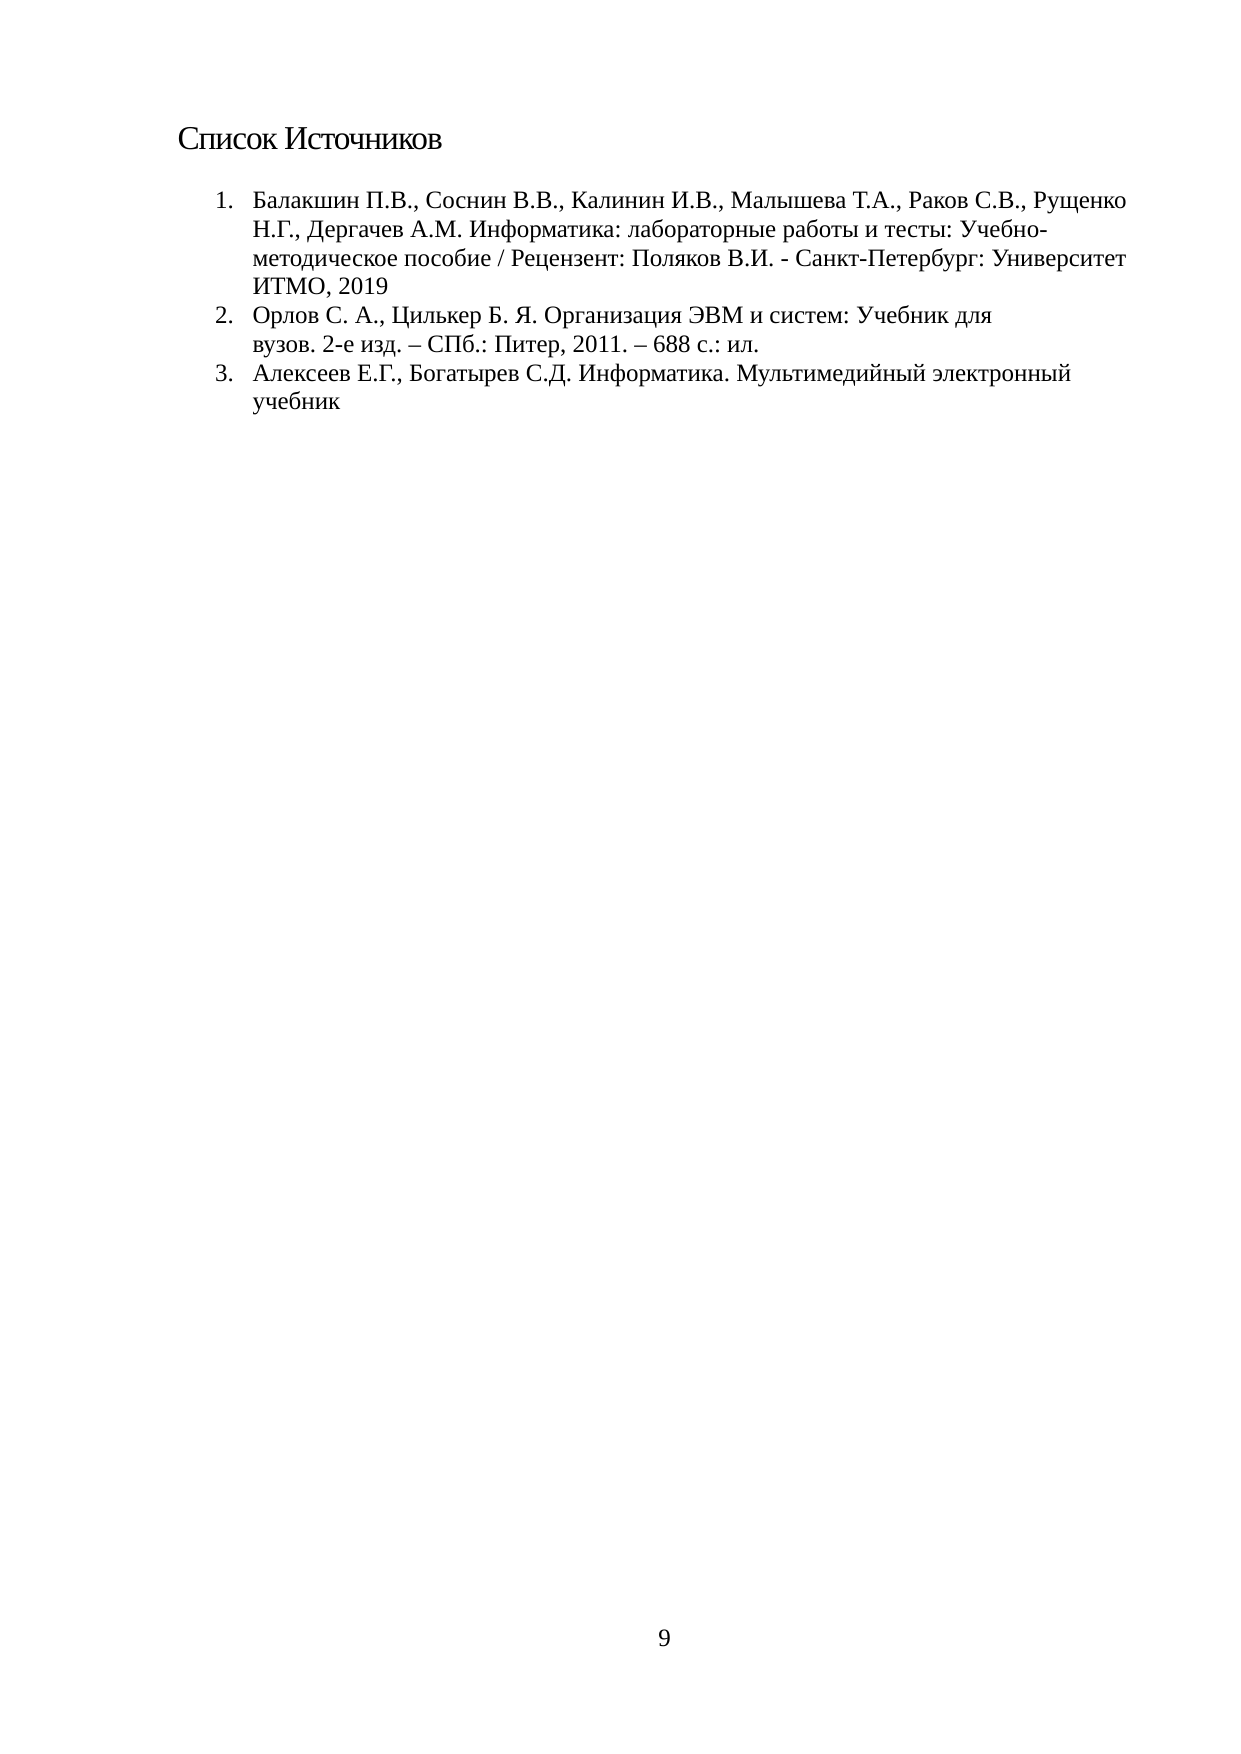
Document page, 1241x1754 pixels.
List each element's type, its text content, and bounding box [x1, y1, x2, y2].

list Орлов С. А., Цилькер Б. Я. Организация ЭВМ и систем: Учебник для [215, 300, 1152, 329]
list Балакшин П.В., Соснин В.В., Калинин И.В., Малышева Т.А., Раков С.В., Рущенко Н.Г., Дергачев А.М. Информатика: лабораторные работы и тесты: Учебно-методическое пособие / Рецензент: Поляков В.И. - Санкт-Петербург: Университет ИТМО, 2019 [215, 185, 1152, 300]
title Список Источников [177, 118, 1152, 156]
list вузов. 2-е изд. – СПб.: Питер, 2011. – 688 с.: ил. [252, 329, 1152, 358]
list Алексеев Е.Г., Богатырев С.Д. Информатика. Мультимедийный электронный учебник [215, 358, 1152, 415]
